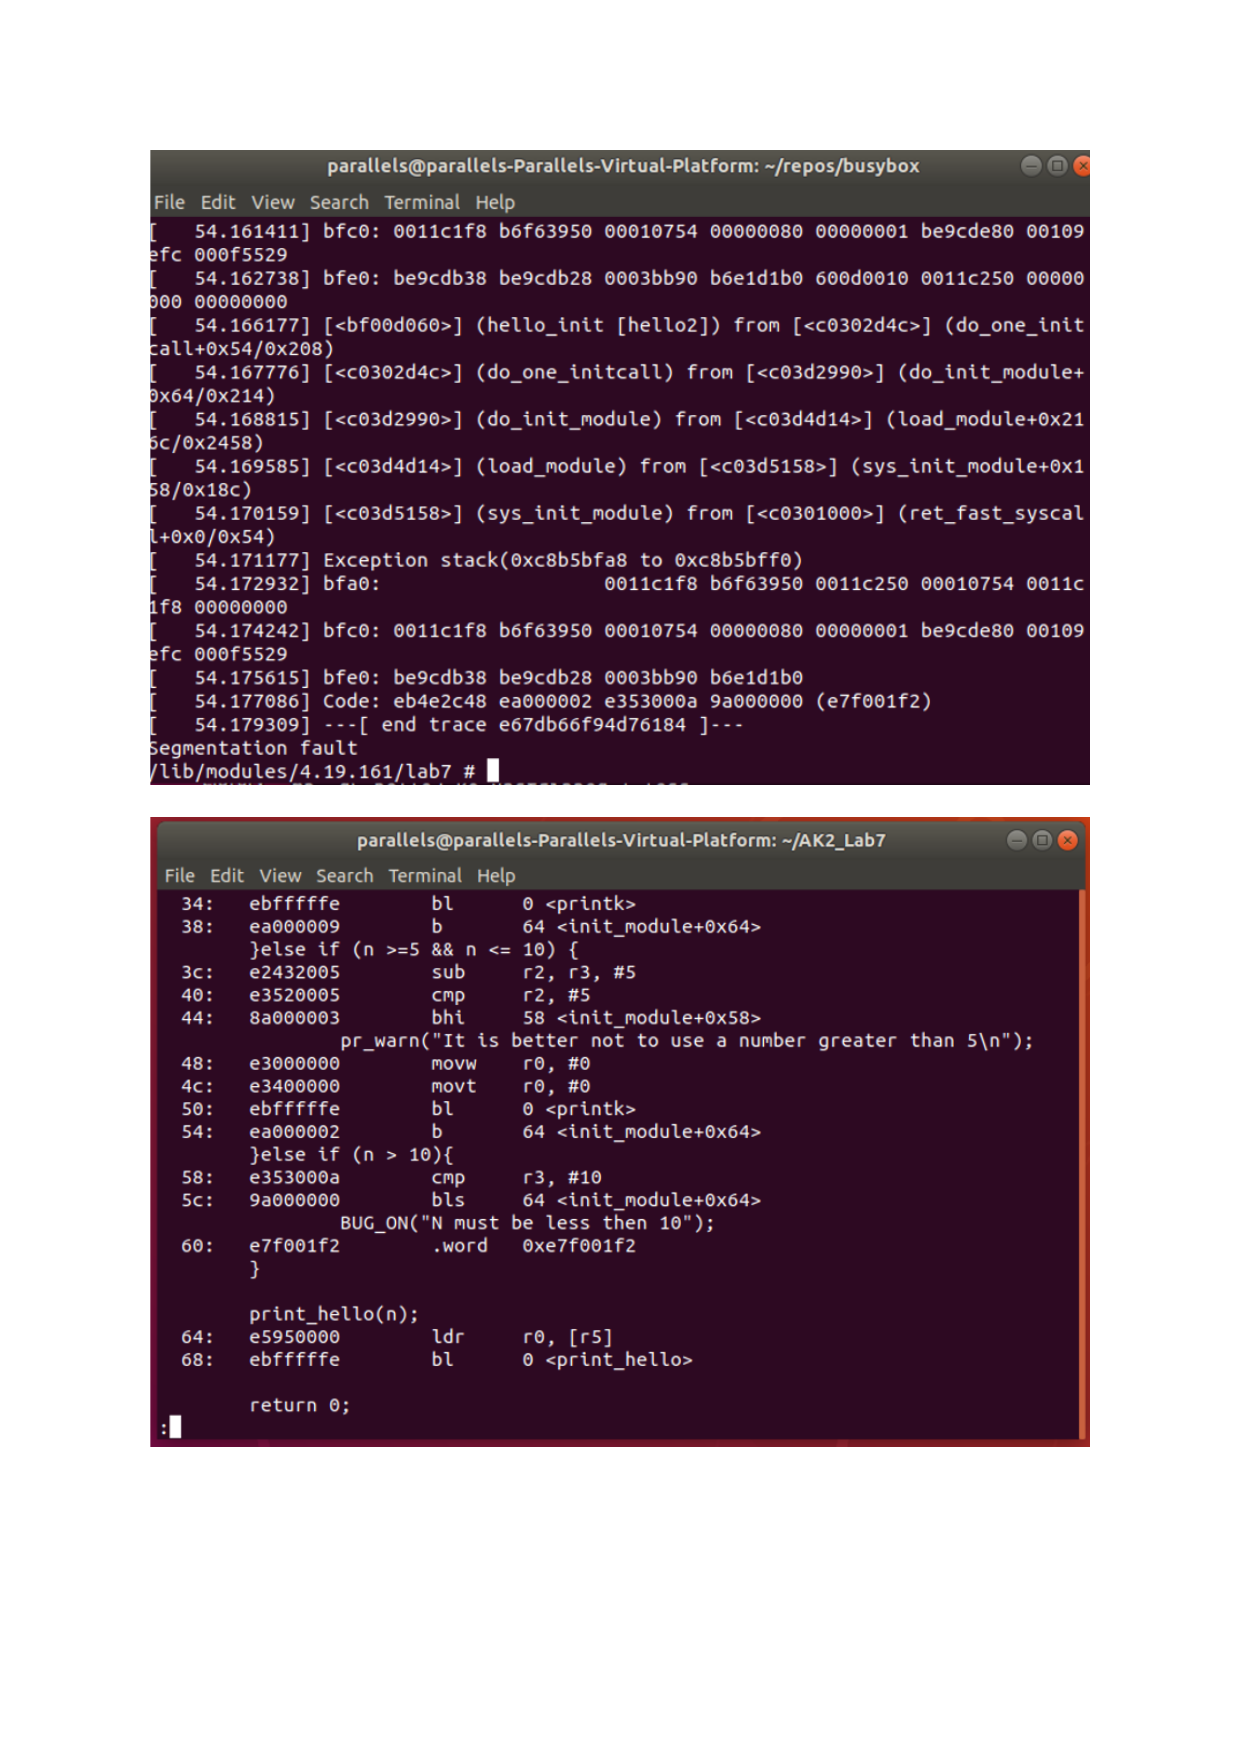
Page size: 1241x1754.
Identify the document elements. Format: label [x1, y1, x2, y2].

picture [150, 817, 1090, 1447]
picture [150, 150, 1090, 785]
